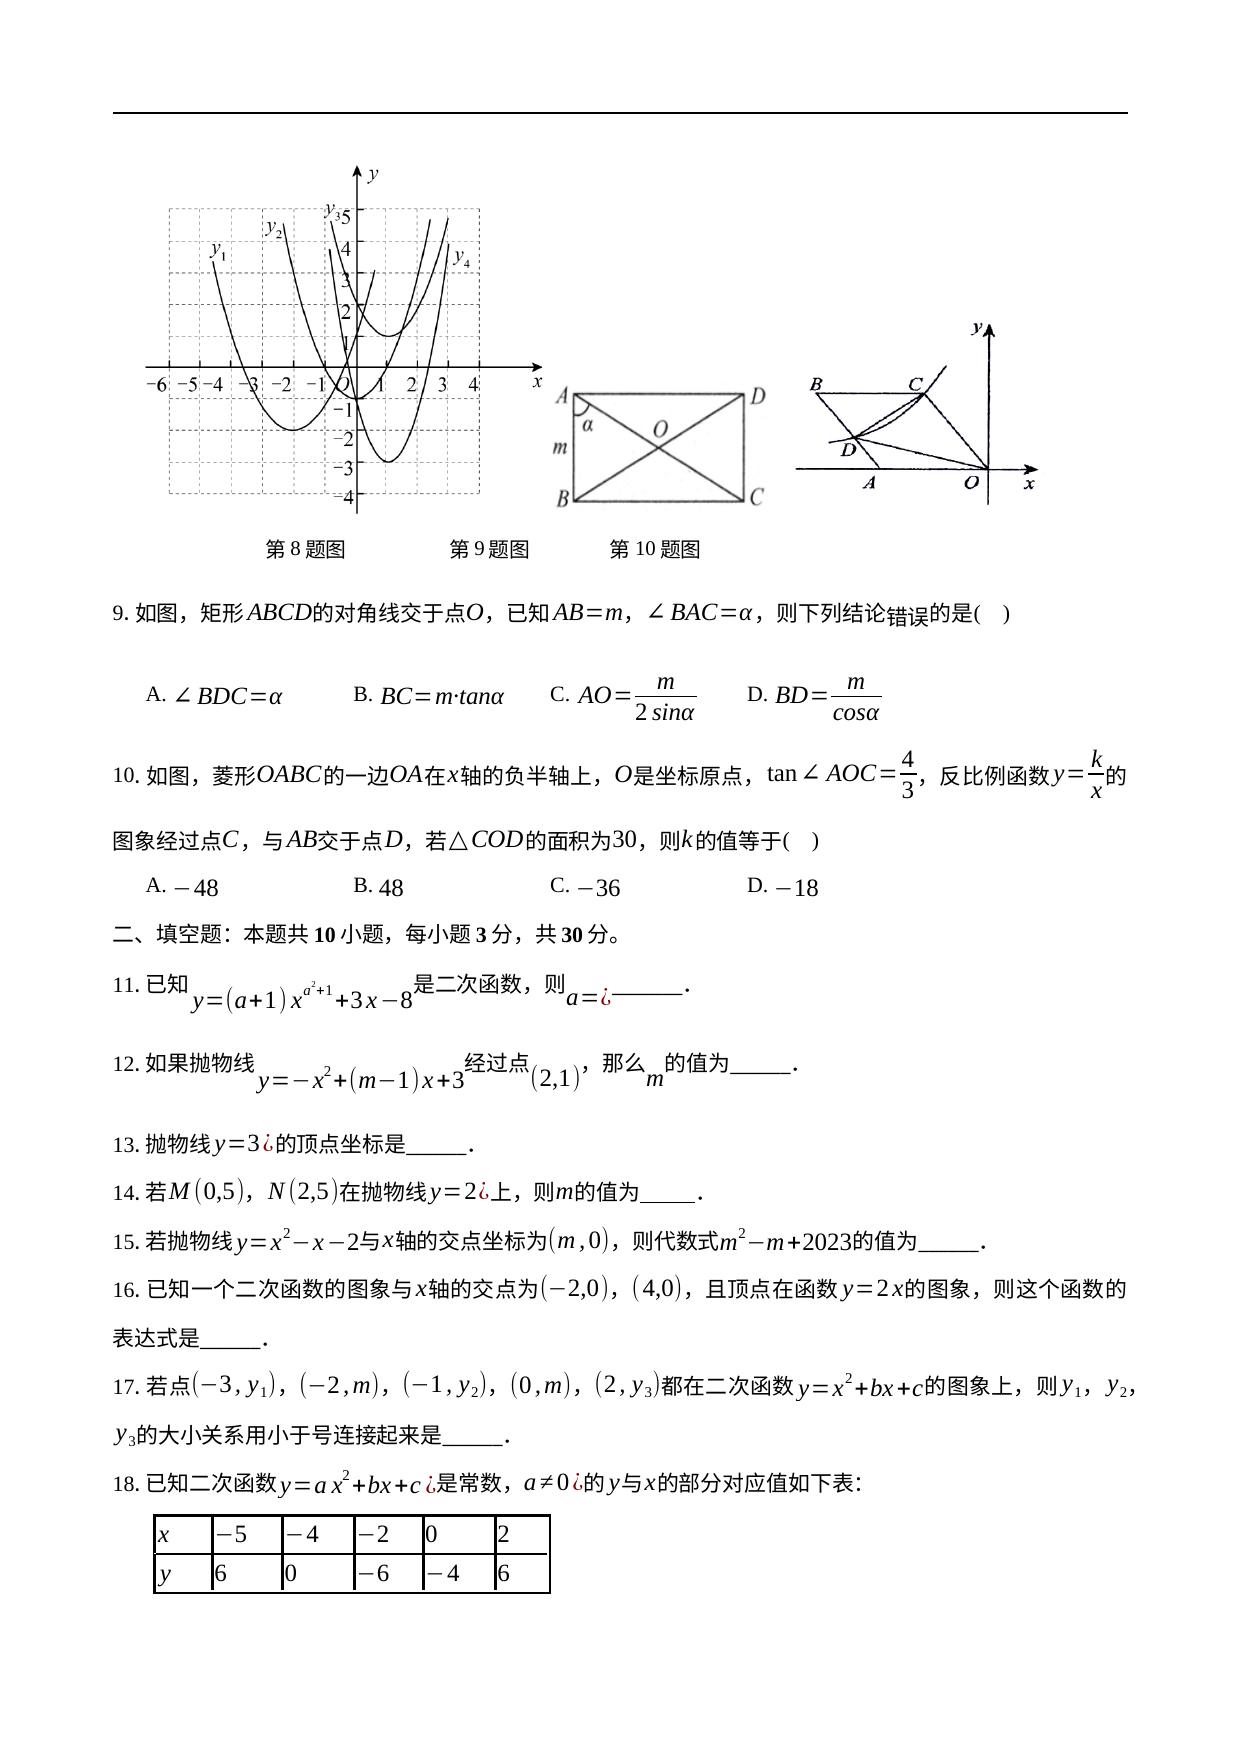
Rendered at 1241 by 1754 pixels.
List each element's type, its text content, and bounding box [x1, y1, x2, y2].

picture [779, 305, 1050, 514]
text A. B. C. D. [112, 664, 1128, 729]
text 第8题图 第9题图 第10题图 [145, 532, 1128, 564]
table_cell [156, 1555, 212, 1592]
text 9. 如图，矩形的对角线交于点，已知，，则下列结论错误的是( ) [112, 580, 1128, 645]
text 17. 若点，，，，都在二次函数的图象上，则，，的大小关系用小于号连接起来是______． [112, 1369, 1128, 1450]
table_cell [283, 1555, 354, 1592]
table_cell [495, 1553, 549, 1592]
text 18. 已知二次函数是常数，的与的部分对应值如下表： [112, 1466, 1128, 1498]
table_header [156, 1517, 211, 1553]
text 16. 已知一个二次函数的图象与轴的交点为，，且顶点在函数的图象，则这个函数的表达式是______． [112, 1272, 1128, 1353]
table_header [497, 1517, 549, 1553]
text 二、填空题：本题共10小题，每小题3分，共30分。 [112, 917, 1128, 949]
table_header [214, 1517, 281, 1553]
text 11. 已知是二次函数，则_______． [112, 965, 1128, 1030]
text 10. 如图，菱形的一边在轴的负半轴上，是坐标原点，，反比例函数的图象经过点，与交于点，若的面积为，则的值等于( ) [112, 742, 1128, 856]
table_header [356, 1517, 422, 1553]
text 12. 如果抛物线经过点，那么的值为______． [112, 1046, 1128, 1111]
picture [145, 162, 543, 514]
table_cell [354, 1555, 423, 1592]
text 14. 若，在抛物线上，则的值为 ． [112, 1175, 1128, 1208]
text 15. 若抛物线与轴的交点坐标为，则代数式的值为______． [112, 1223, 1128, 1256]
table_header [425, 1517, 494, 1553]
text A. B. C. D. [112, 872, 1128, 904]
table_cell [212, 1555, 282, 1592]
picture [547, 382, 775, 514]
table_cell [423, 1555, 495, 1592]
table_header [284, 1517, 353, 1553]
text 13. 抛物线的顶点坐标是______． [112, 1127, 1128, 1159]
